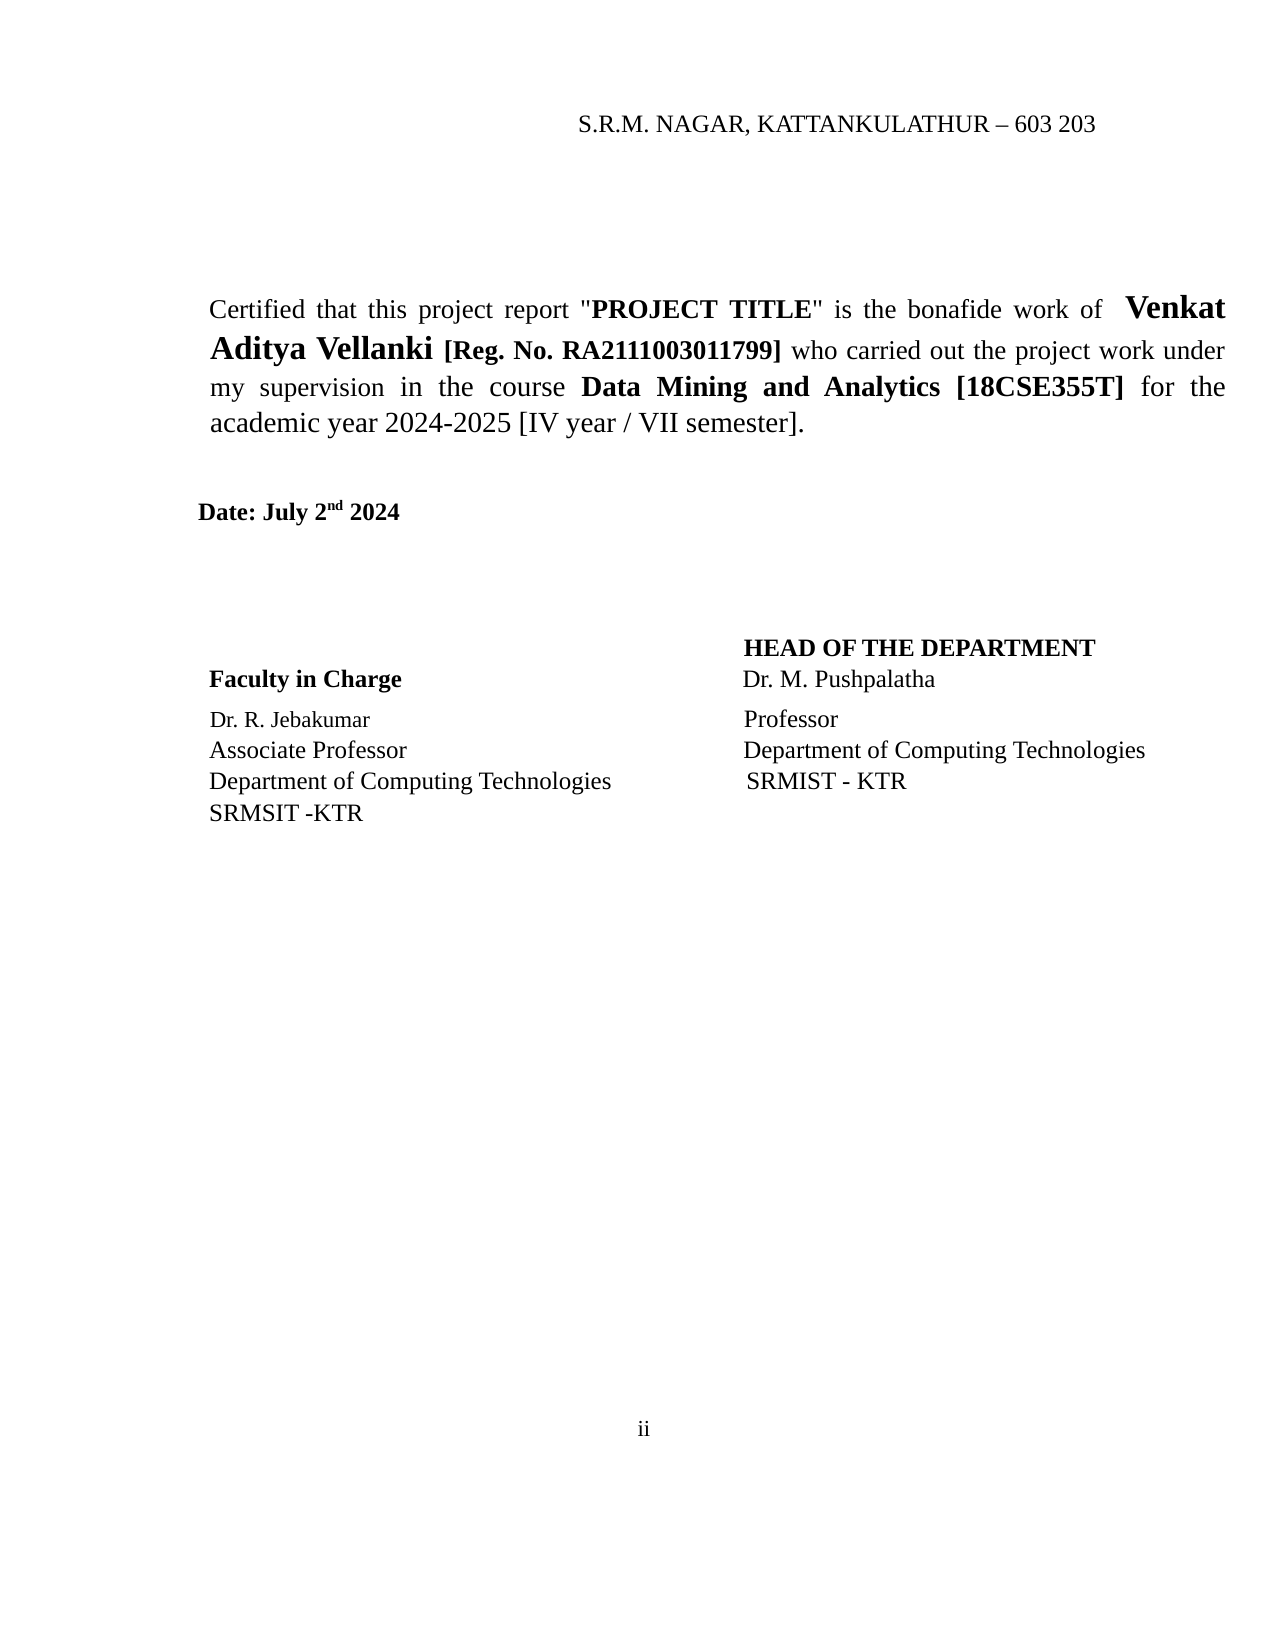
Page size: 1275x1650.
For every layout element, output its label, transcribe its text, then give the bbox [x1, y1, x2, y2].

text HEAD OF THE DEPARTMENT Faculty in Charge Dr. M. Pushpalatha [209, 633, 1180, 693]
text Associate Professor Department of Computing Technologies [209, 735, 1226, 763]
text ii [130, 1415, 1157, 1442]
text S.R.M. NAGAR, KATTANKULATHUR – 603 203 [177, 109, 1096, 138]
text Dr. R. Jebakumar Professor [130, 704, 1226, 732]
text Certified that this project report "PROJECT TITLE" is the bonafide work of Venkat Aditya Vellanki [Reg. No. RA2111003011799] who carried out the project work under my supervision in the course Data Mining and Analytics [18CSE355T] for the academic year 2024-2025 [IV year / VII semester]. [209, 287, 1226, 439]
text SRMSIT -KTR [209, 798, 1226, 827]
text Department of Computing Technologies SRMIST - KTR [209, 766, 1226, 795]
text Date: July 2nd 2024 [177, 497, 1163, 526]
